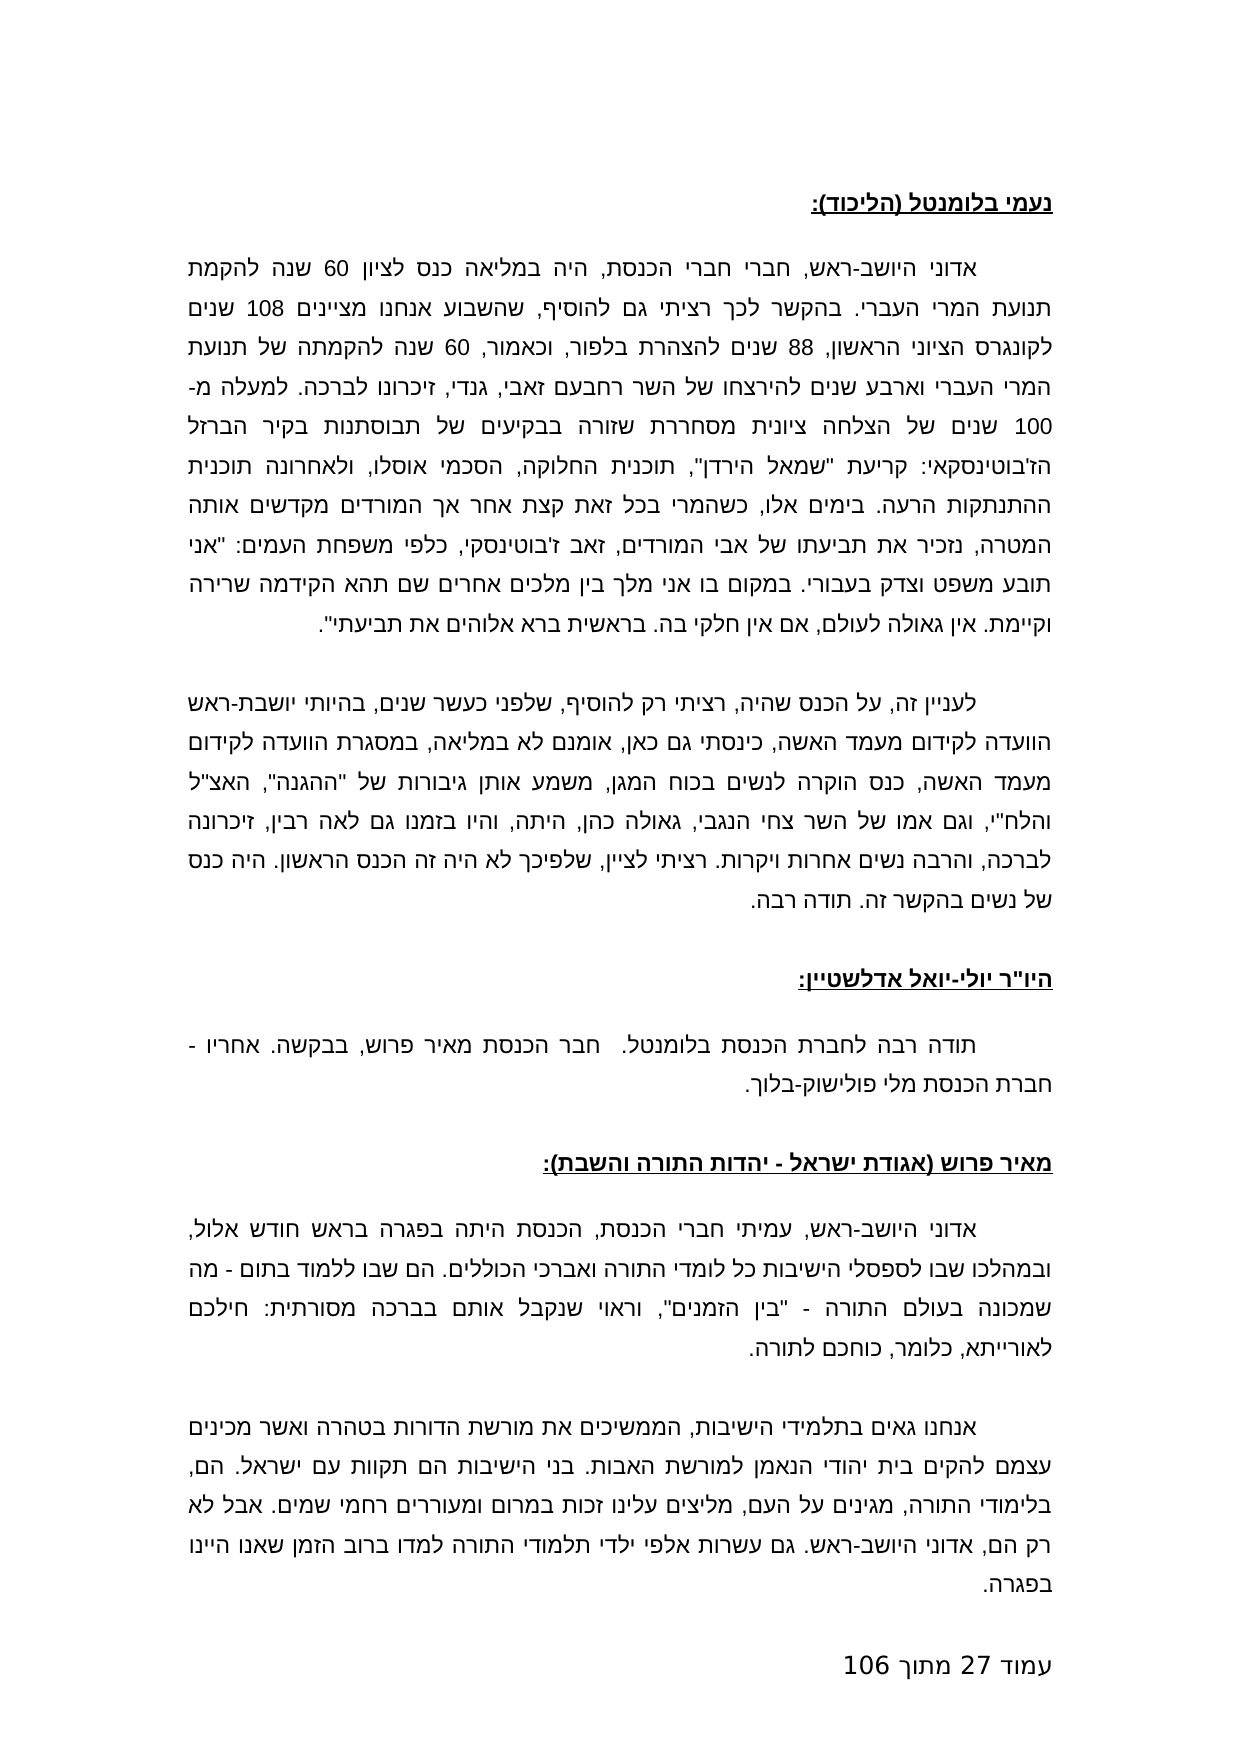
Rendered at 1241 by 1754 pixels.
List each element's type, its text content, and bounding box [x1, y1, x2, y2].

text אנחנו גאים בתלמידי הישיבות, הממשיכים את מורשת הדורות בטהרה ואשר מכינים עצמם להקים בית יהודי הנאמן למורשת האבות. בני הישיבות הם תקוות עם ישראל. הם, בלימודי התורה, מגינים על העם, מליצים עלינו זכות במרום ומעוררים רחמי שמים. אבל לא רק הם, אדוני היושב-ראש. גם עשרות אלפי ילדי תלמודי התורה למדו ברוב הזמן שאנו היינו בפגרה. [187, 1413, 1053, 1598]
text נעמי בלומנטל (הליכוד): [187, 189, 1053, 216]
text מאיר פרוש (אגודת ישראל - יהדות התורה והשבת): [187, 1150, 1053, 1177]
text לעניין זה, על הכנס שהיה, רציתי רק להוסיף, שלפני כעשר שנים, בהיותי יושבת-ראש הוועדה לקידום מעמד האשה, כינסתי גם כאן, אומנם לא במליאה, במסגרת הוועדה לקידום מעמד האשה, כנס הוקרה לנשים בכוח המגן, משמע אותן גיבורות של "ההגנה", האצ"ל והלח"י, וגם אמו של השר צחי הנגבי, גאולה כהן, היתה, והיו בזמנו גם לאה רבין, זיכרונה לברכה, והרבה נשים אחרות ויקרות. רציתי לציין, שלפיכך לא היה זה הכנס הראשון. היה כנס של נשים בהקשר זה. תודה רבה. [187, 689, 1053, 913]
text אדוני היושב-ראש, חברי חברי הכנסת, היה במליאה כנס לציון 60 שנה להקמת תנועת המרי העברי. בהקשר לכך רציתי גם להוסיף, שהשבוע אנחנו מציינים 108 שנים לקונגרס הציוני הראשון, 88 שנים להצהרת בלפור, וכאמור, 60 שנה להקמתה של תנועת המרי העברי וארבע שנים להירצחו של השר רחבעם זאבי, גנדי, זיכרונו לברכה. למעלה מ-100 שנים של הצלחה ציונית מסחררת שזורה בבקיעים של תבוסתנות בקיר הברזל הז'בוטינסקאי: קריעת "שמאל הירדן", תוכנית החלוקה, הסכמי אוסלו, ולאחרונה תוכנית ההתנתקות הרעה. בימים אלו, כשהמרי בכל זאת קצת אחר אך המורדים מקדשים אותה המטרה, נזכיר את תביעתו של אבי המורדים, זאב ז'בוטינסקי, כלפי משפחת העמים: "אני תובע משפט וצדק בעבורי. במקום בו אני מלך בין מלכים אחרים שם תהא הקידמה שרירה וקיימת. אין גאולה לעולם, אם אין חלקי בה. בראשית ברא אלוהים את תביעתי". [187, 255, 1053, 637]
text היו"ר יולי-יואל אדלשטיין: [187, 966, 1053, 992]
text תודה רבה לחברת הכנסת בלומנטל. חבר הכנסת מאיר פרוש, בבקשה. אחריו - חברת הכנסת מלי פולישוק-בלוך. [187, 1032, 1053, 1098]
text אדוני היושב-ראש, עמיתי חברי הכנסת, הכנסת היתה בפגרה בראש חודש אלול, ובמהלכו שבו לספסלי הישיבות כל לומדי התורה ואברכי הכוללים. הם שבו ללמוד בתום - מה שמכונה בעולם התורה - "בין הזמנים", וראוי שנקבל אותם בברכה מסורתית: חילכם לאורייתא, כלומר, כוחכם לתורה. [187, 1216, 1053, 1361]
